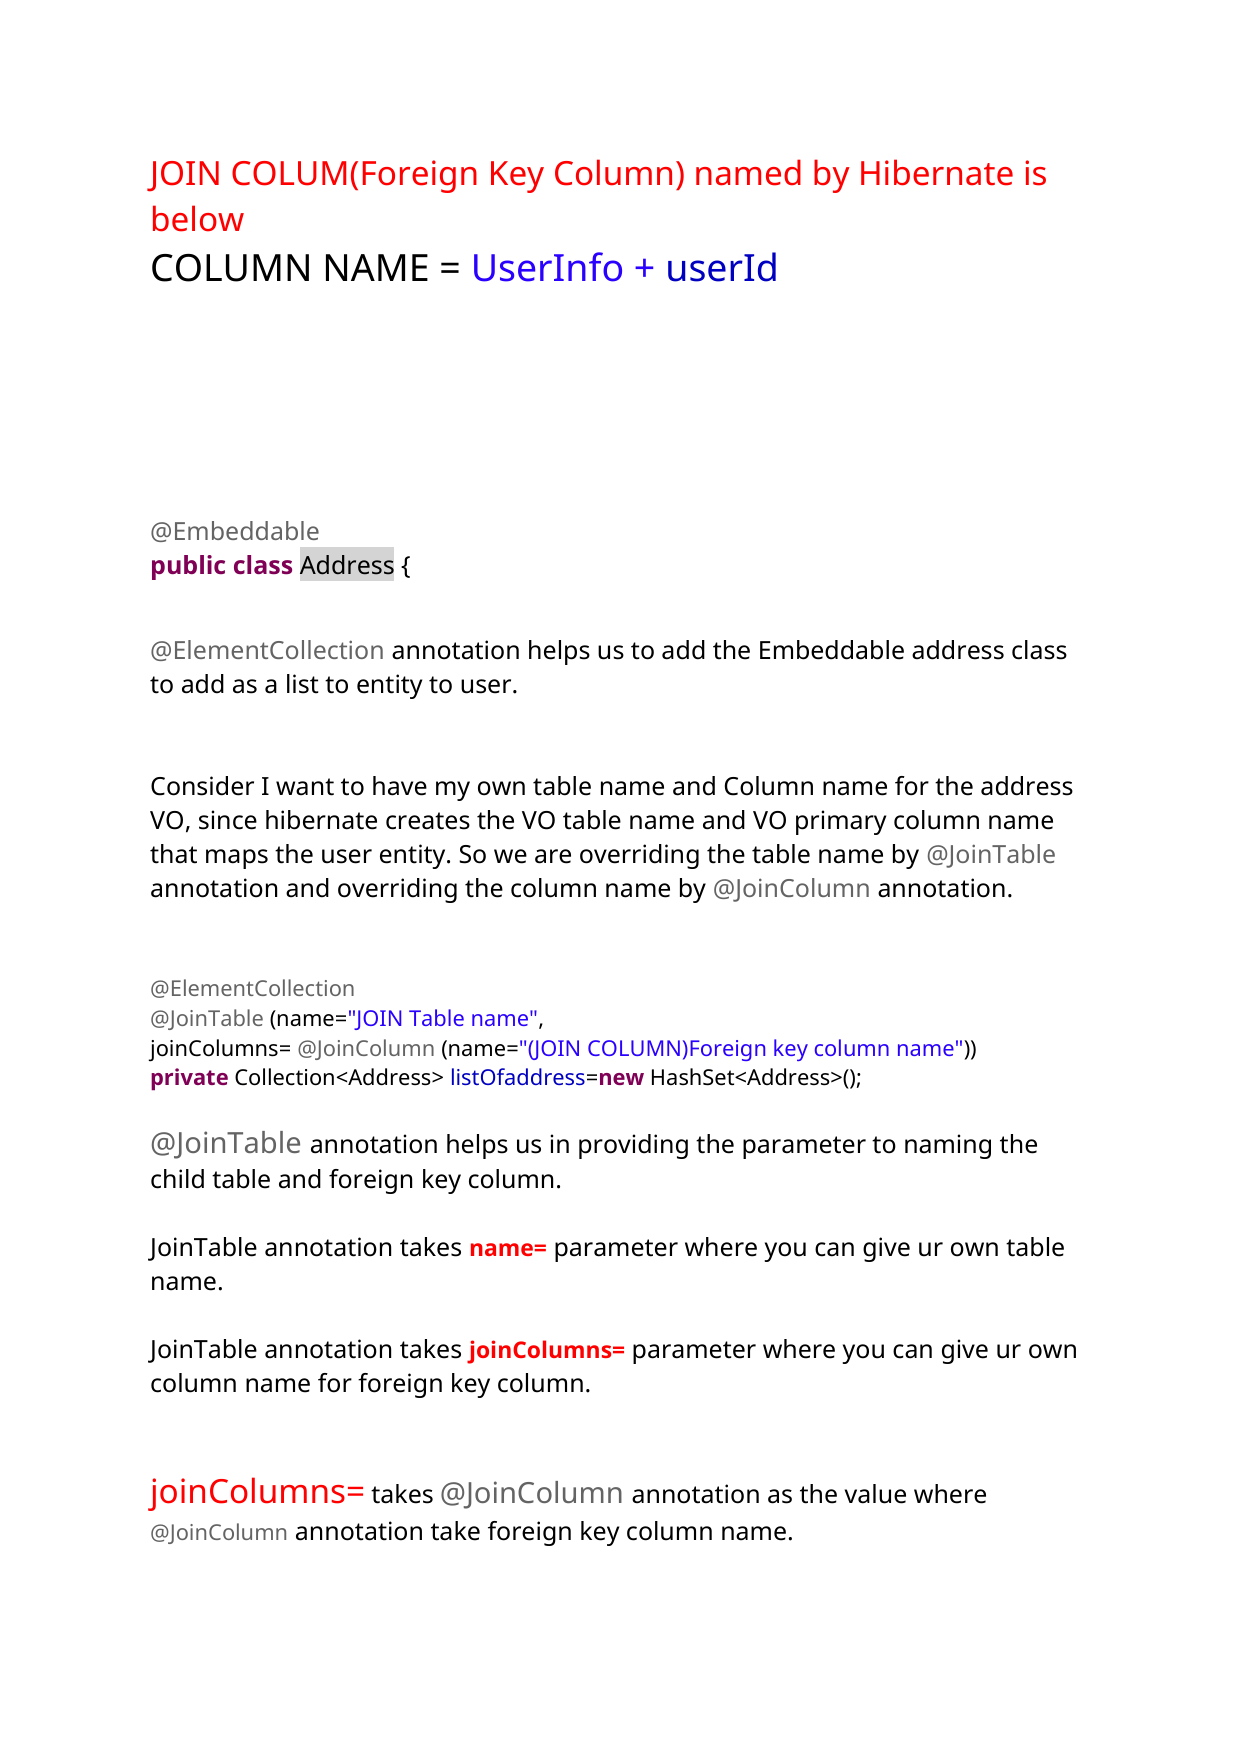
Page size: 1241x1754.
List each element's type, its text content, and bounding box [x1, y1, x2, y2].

text public class Address { [150, 547, 300, 581]
text @Embeddable [150, 513, 1090, 547]
text @ElementCollection annotation helps us to add the Embeddable address class to add as a list to entity to user. [150, 632, 1090, 701]
text public class Address { [394, 547, 1090, 581]
text @ElementCollection [150, 973, 1090, 1003]
text joinColumns= takes @JoinColumn annotation as the value where @JoinColumn annotation take foreign key column name. [150, 1468, 1090, 1548]
text joinColumns= @JoinColumn (name="(JOIN COLUMN)Foreign key column name")) [150, 1033, 1090, 1062]
text Consider I want to have my own table name and Column name for the address VO, since hibernate creates the VO table name and VO primary column name that maps the user entity. So we are overriding the table name by @JoinTable annotation and overriding the column name by @JoinColumn annotation. [150, 769, 1090, 905]
text JOIN COLUM(Foreign Key Column) named by Hibernate is below [150, 150, 1090, 241]
text JoinTable annotation takes joinColumns= parameter where you can give ur own column name for foreign key column. [150, 1332, 1090, 1400]
text COLUMN NAME = UserInfo + userId [150, 241, 1090, 292]
text @JoinTable (name="JOIN Table name", [150, 1003, 1090, 1033]
text private Collection<Address> listOfaddress=new HashSet<Address>(); [150, 1062, 1090, 1092]
text JoinTable annotation takes name= parameter where you can give ur own table name. [150, 1230, 1090, 1298]
text @JoinTable annotation helps us in providing the parameter to naming the child table and foreign key column. [150, 1122, 1090, 1196]
